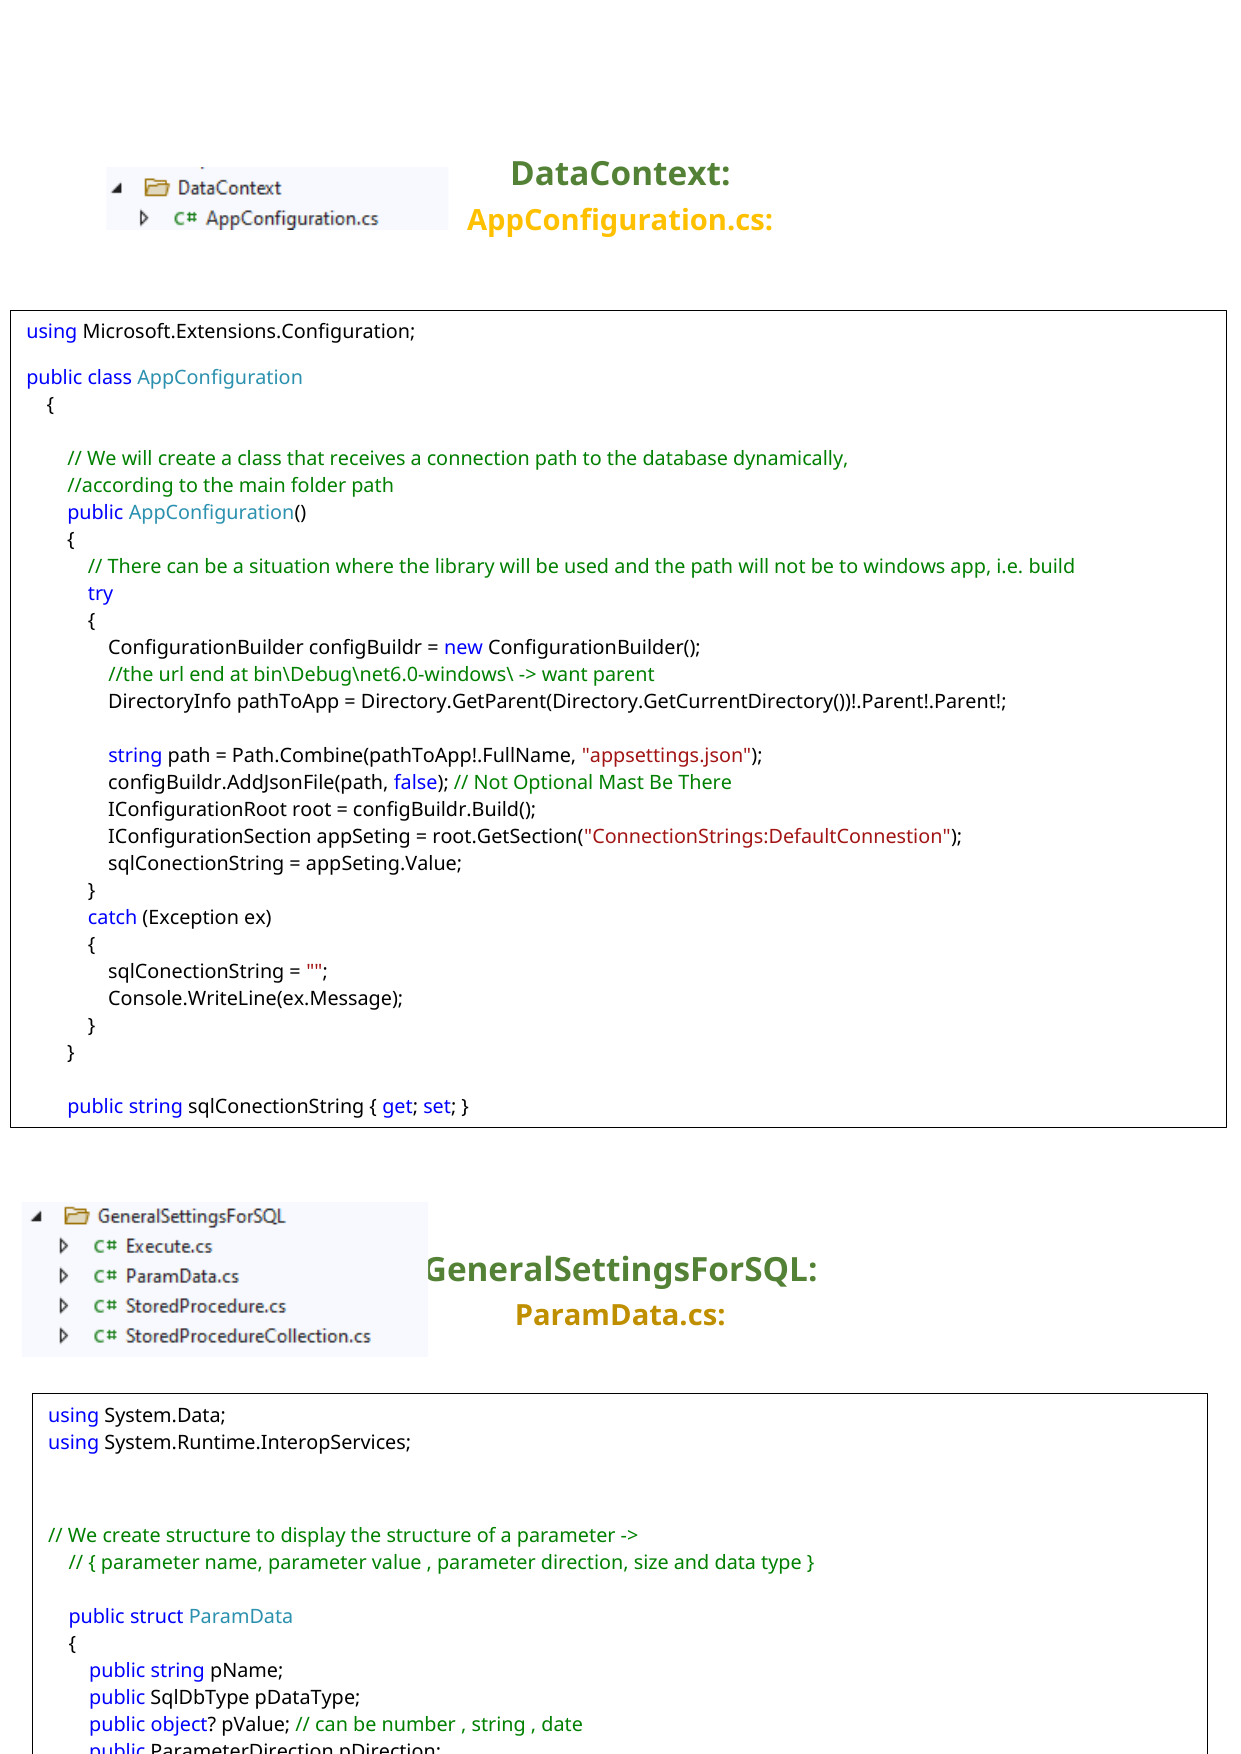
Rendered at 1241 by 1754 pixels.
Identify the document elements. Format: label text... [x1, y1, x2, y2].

text ParamData.cs: [429, 1294, 1053, 1334]
subtitle GeneralSettingsForSQL: [429, 1245, 1053, 1291]
picture [21, 1202, 429, 1357]
picture [106, 167, 449, 230]
text AppConfiguration.cs: [187, 199, 1053, 239]
subtitle DataContext: [187, 150, 1053, 195]
